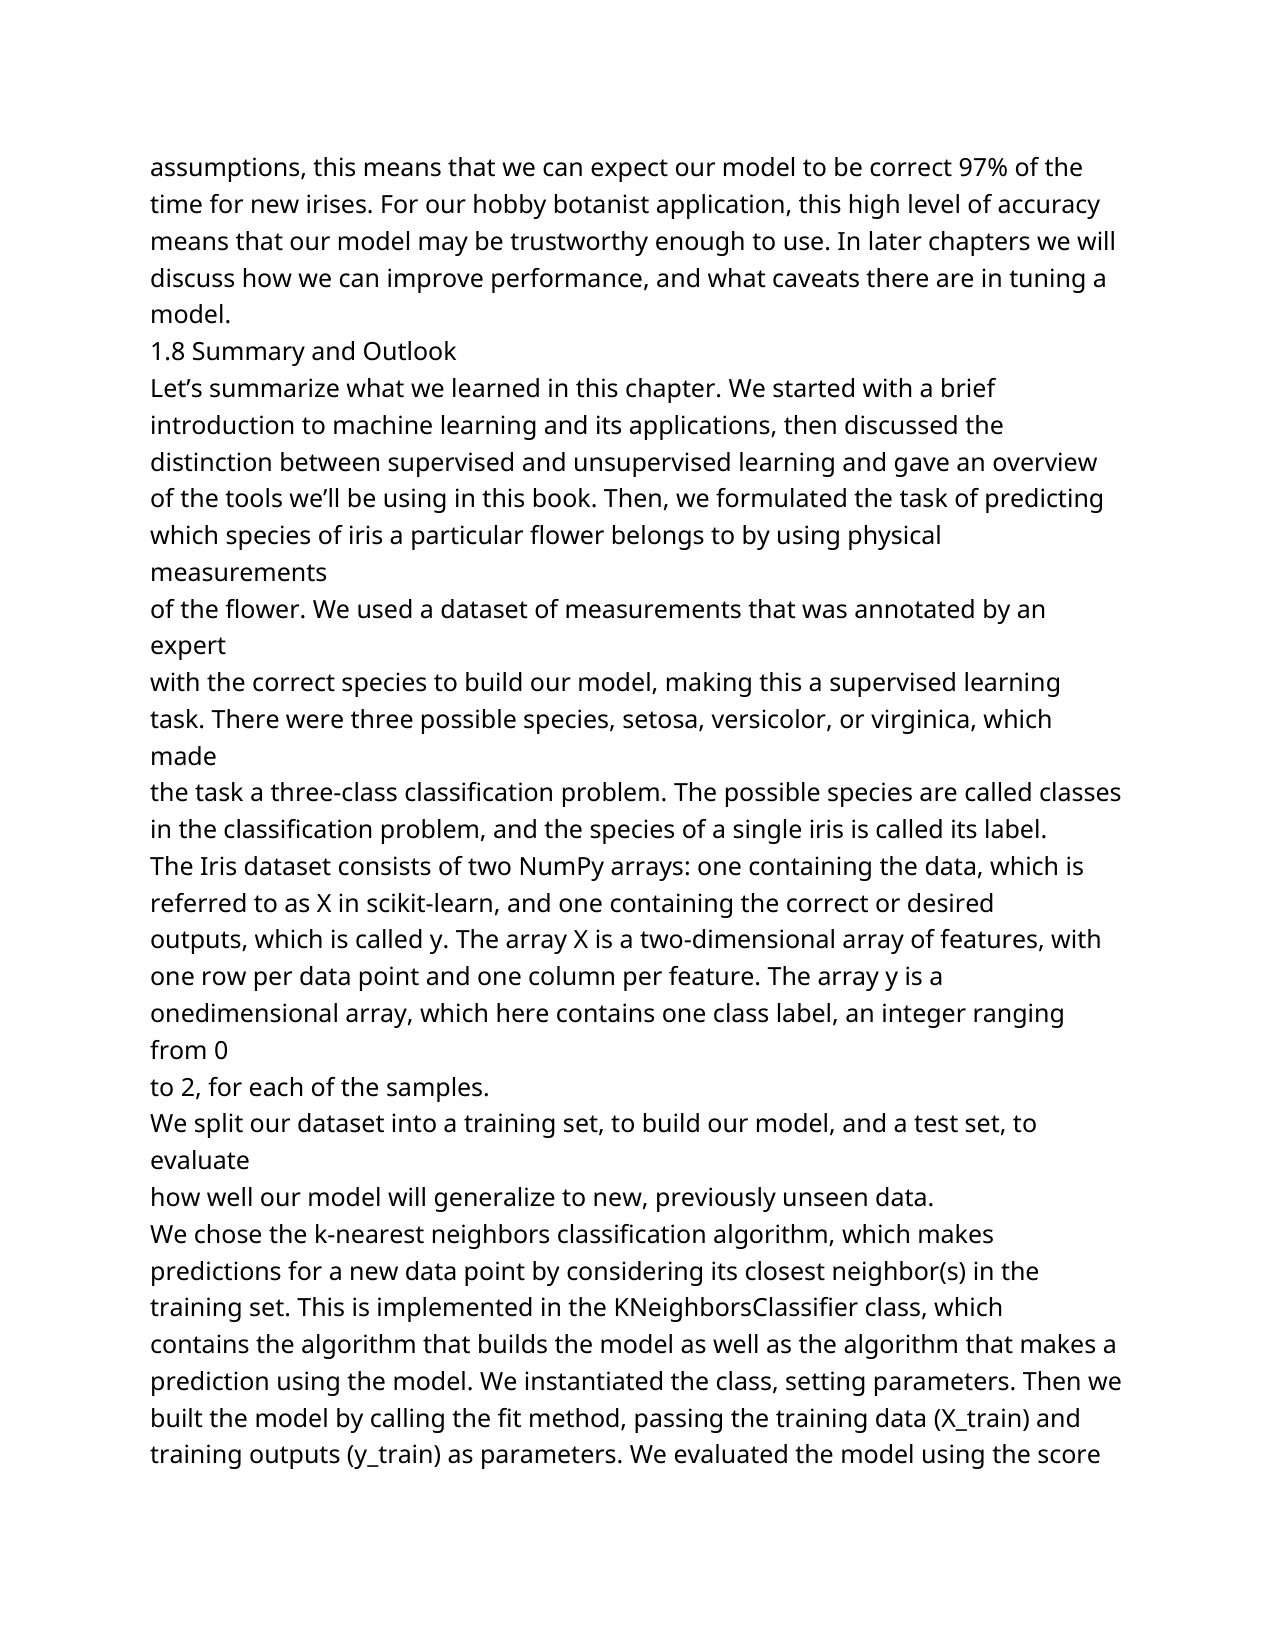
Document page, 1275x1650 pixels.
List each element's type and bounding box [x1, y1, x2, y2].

text [150, 150, 1125, 1471]
